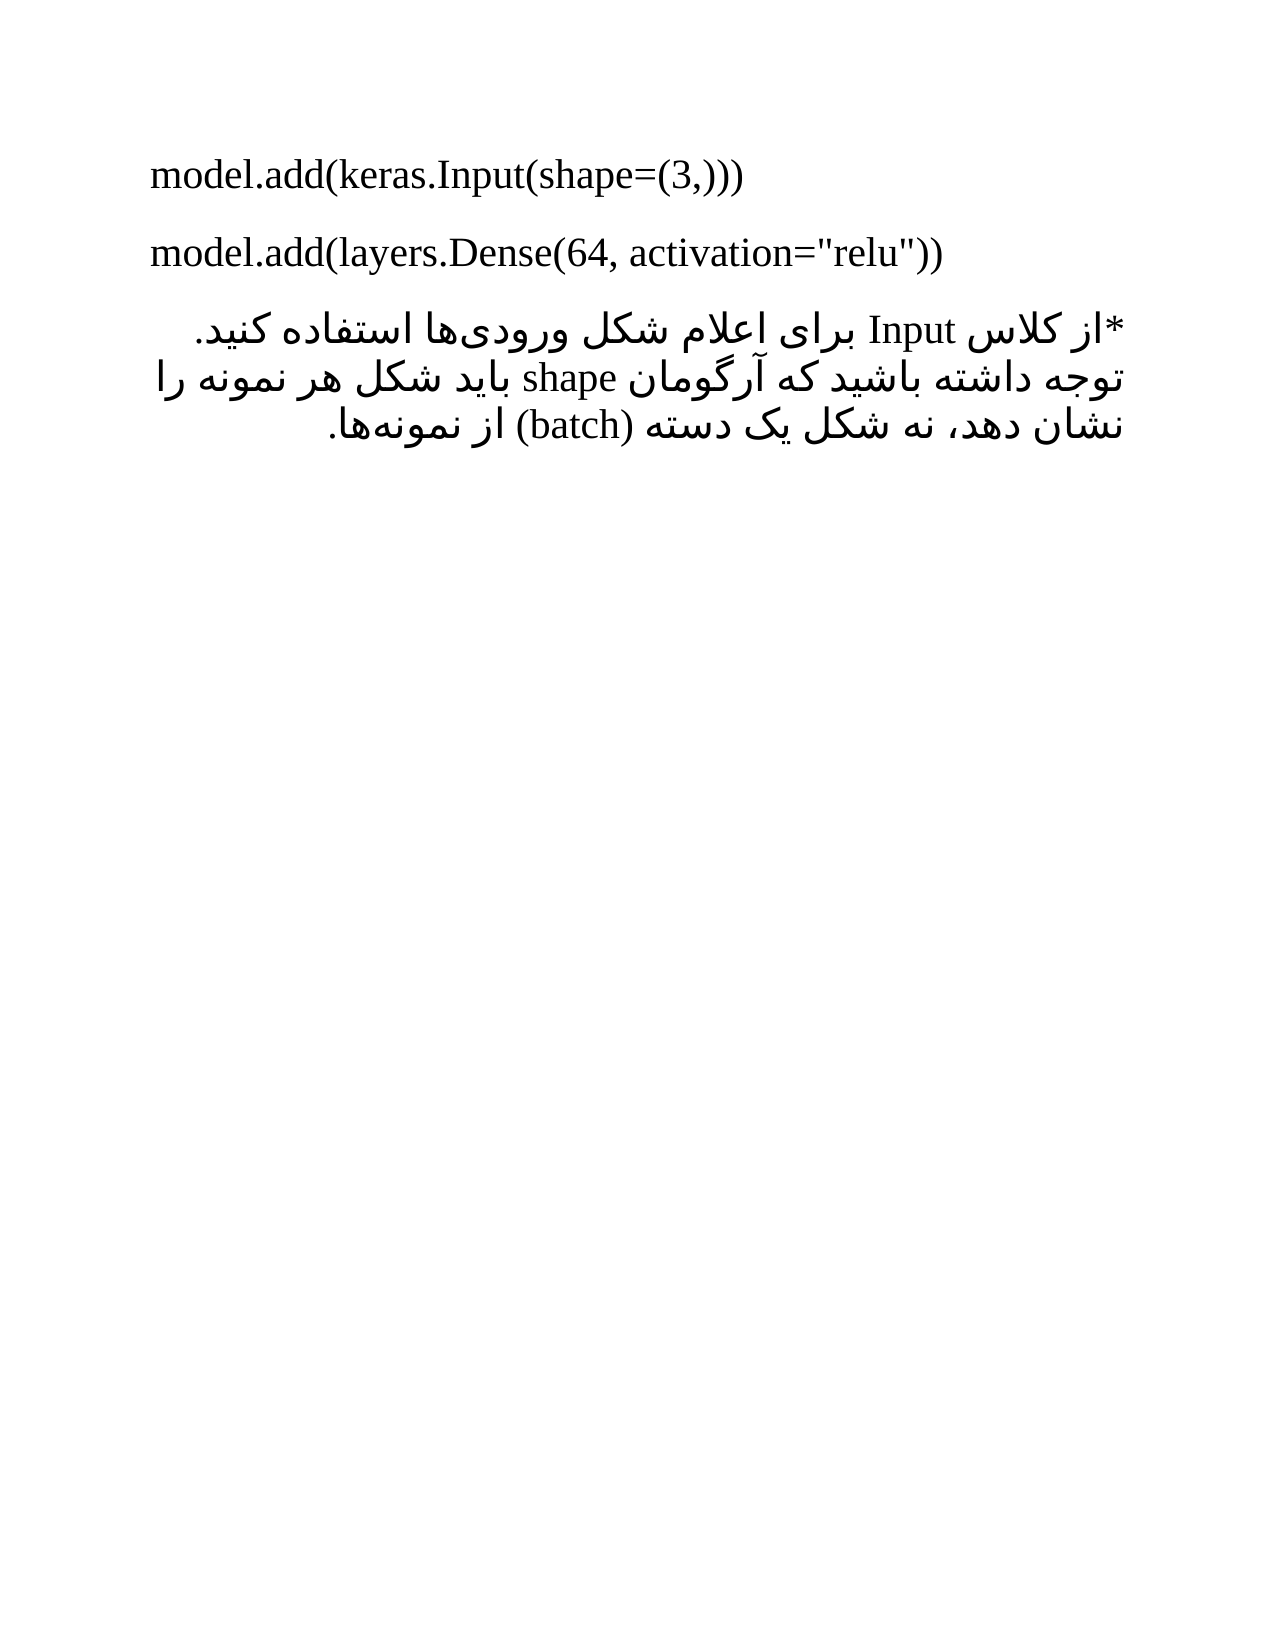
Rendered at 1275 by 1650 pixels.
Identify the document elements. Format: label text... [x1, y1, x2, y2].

text model.add(layers.Dense(64, activation="relu")) [150, 227, 1125, 275]
text *از کلاس Input برای اعلام شکل ورودی‌ها استفاده کنید. توجه داشته باشید که آرگومان shape باید شکل هر نمونه را نشان دهد، نه شکل یک دسته (batch) از نمونه‌ها. [150, 304, 1125, 448]
text model.add(keras.Input(shape=(3,))) [150, 150, 1125, 198]
